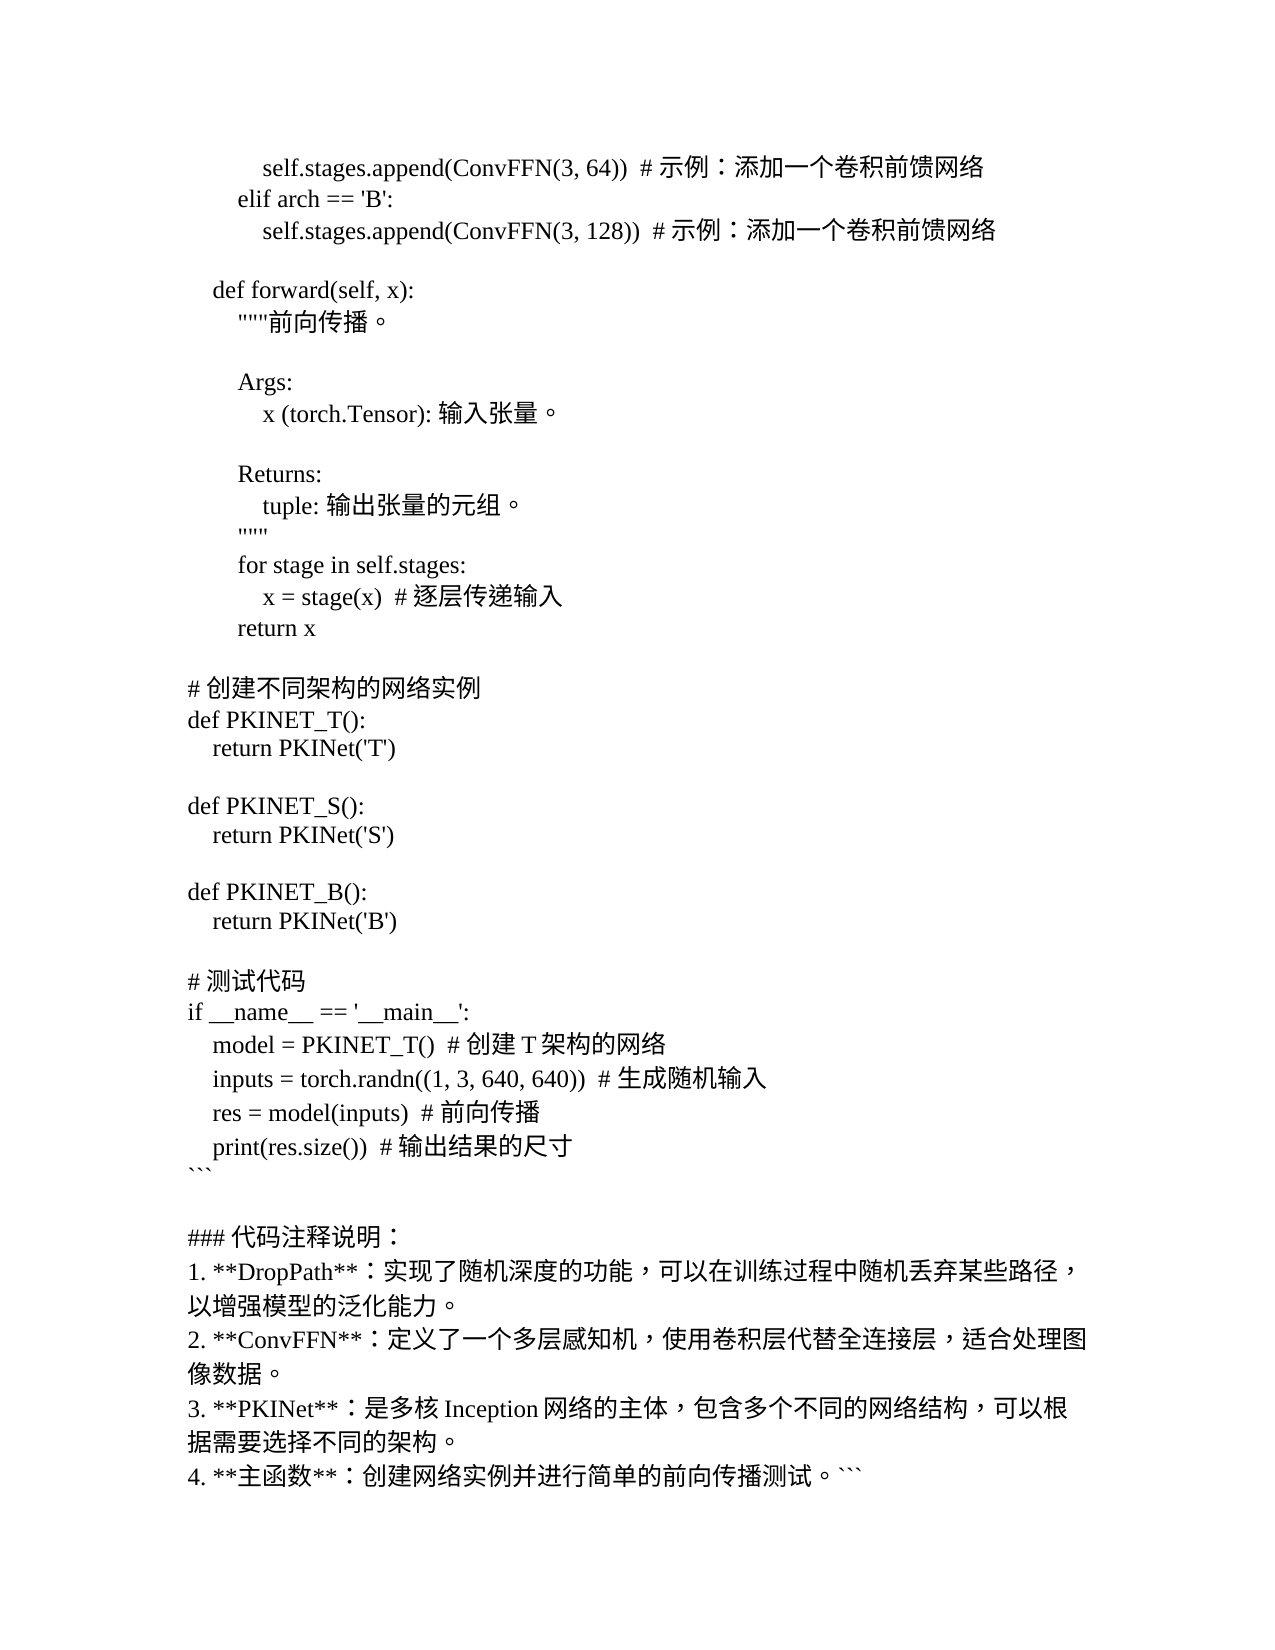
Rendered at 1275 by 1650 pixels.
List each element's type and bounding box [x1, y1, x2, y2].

text [187, 150, 1087, 1492]
